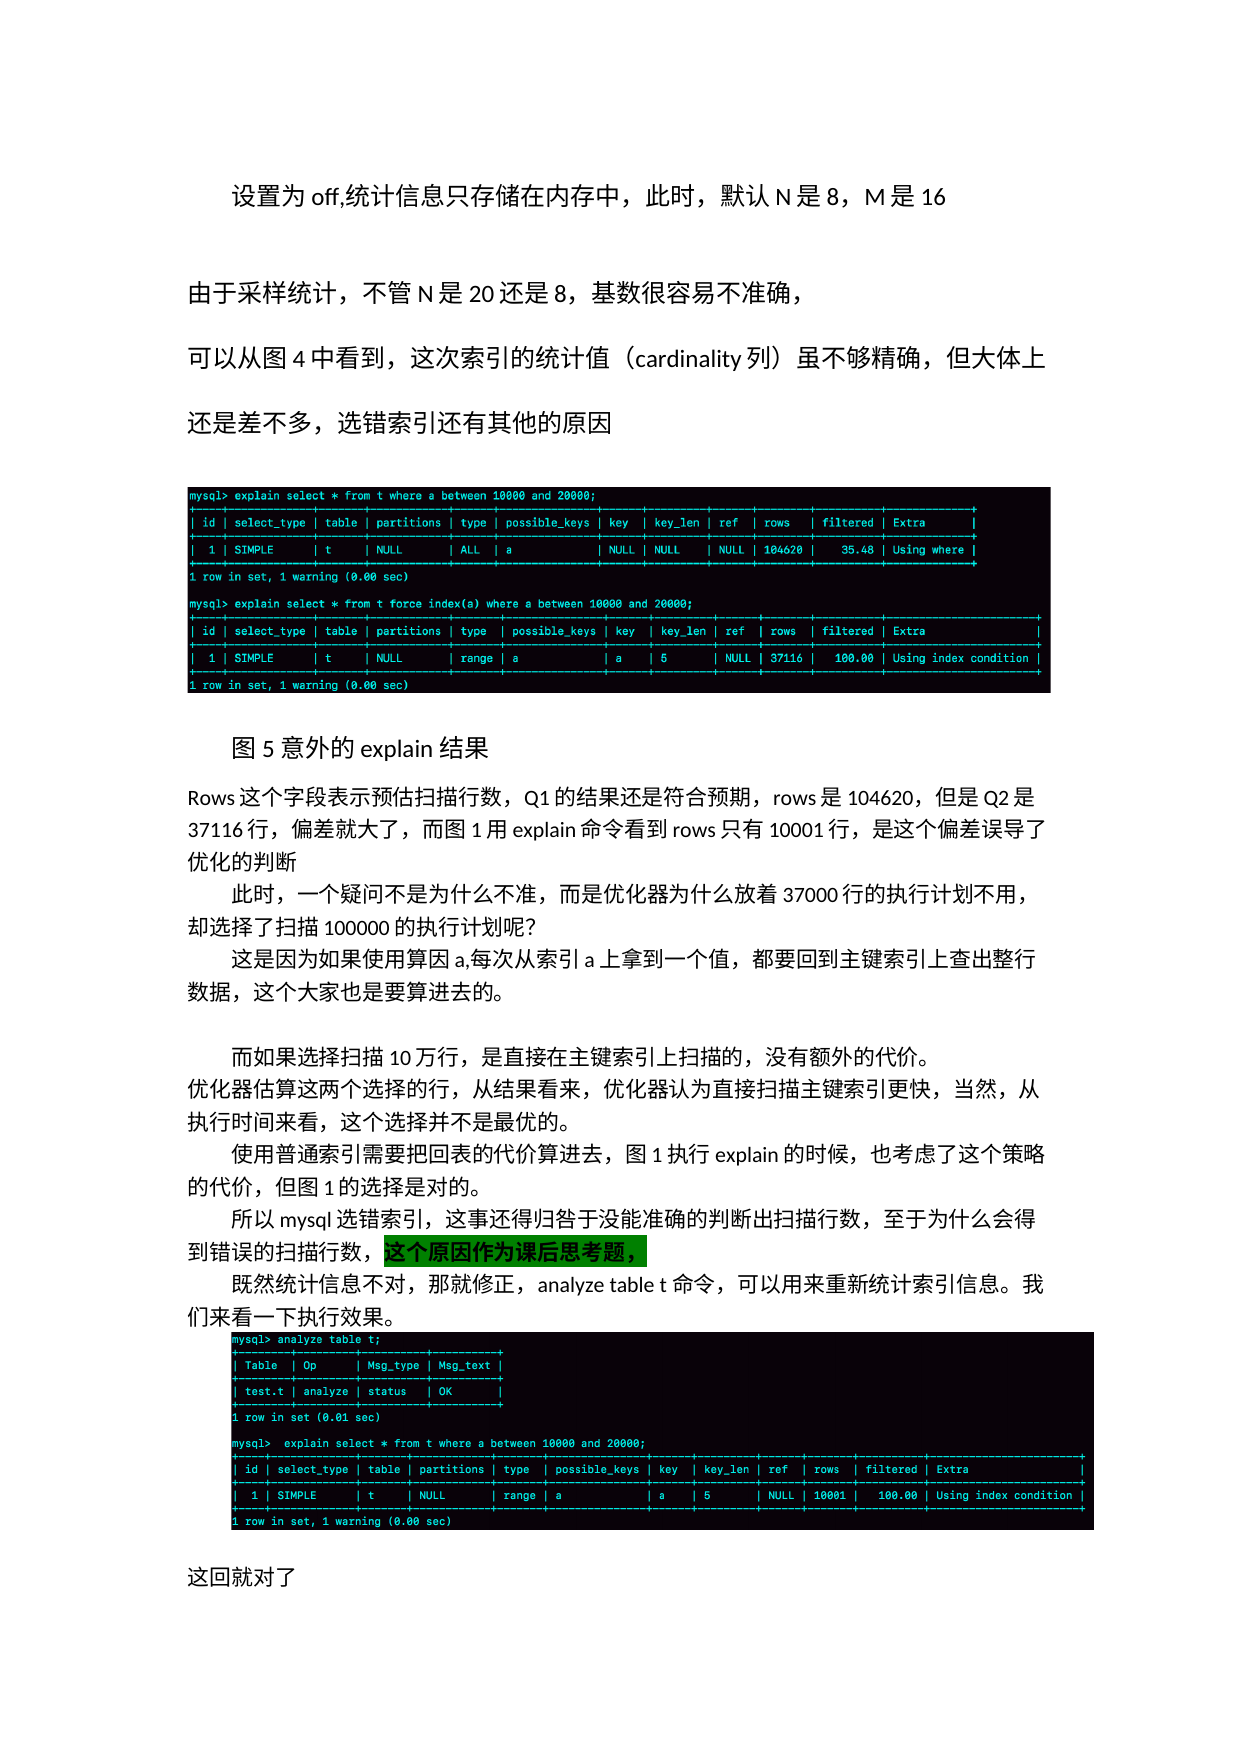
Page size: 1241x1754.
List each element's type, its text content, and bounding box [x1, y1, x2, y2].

list 使用普通索引需要把回表的代价算进去，图1执行explain的时候，也考虑了这个策略的代价，但图1的选择是对的。 [187, 1137, 1053, 1202]
list 优化器估算这两个选择的行，从结果看来，优化器认为直接扫描主键索引更快，当然，从执行时间来看，这个选择并不是最优的。 [187, 1072, 1053, 1137]
list 可以从图4中看到，这次索引的统计值（cardinality列）虽不够精确，但大体上还是差不多，选错索引还有其他的原因 [187, 324, 1053, 454]
list 既然统计信息不对，那就修正，analyze table t 命令，可以用来重新统计索引信息。我们来看一下执行效果。 [187, 1267, 1053, 1332]
list 图 5 意外的explain 结果 [187, 714, 1053, 779]
list 而如果选择扫描10万行，是直接在主键索引上扫描的，没有额外的代价。 [187, 1039, 1053, 1072]
list 所以mysql选错索引，这事还得归咎于没能准确的判断出扫描行数，至于为什么会得到错误的扫描行数，这个原因作为课后思考题， [187, 1202, 1053, 1267]
list 设置为off,统计信息只存储在内存中，此时，默认N是8，M是16 [187, 162, 1053, 227]
picture [187, 487, 1051, 693]
list 这是因为如果使用算因a,每次从索引a上拿到一个值，都要回到主键索引上查出整行数据，这个大家也是要算进去的。 [187, 942, 1053, 1007]
picture [231, 1332, 1094, 1530]
list Rows这个字段表示预估扫描行数，Q1的结果还是符合预期，rows是104620，但是Q2是37116行，偏差就大了，而图1用explain命令看到rows只有10001行，是这个偏差误导了优化的判断 [187, 779, 1053, 877]
list 这回就对了 [187, 1559, 1053, 1592]
list 由于采样统计，不管N是20还是8，基数很容易不准确， [187, 259, 1053, 324]
list 此时，一个疑问不是为什么不准，而是优化器为什么放着37000行的执行计划不用，却选择了扫描100000的执行计划呢？ [187, 877, 1053, 942]
